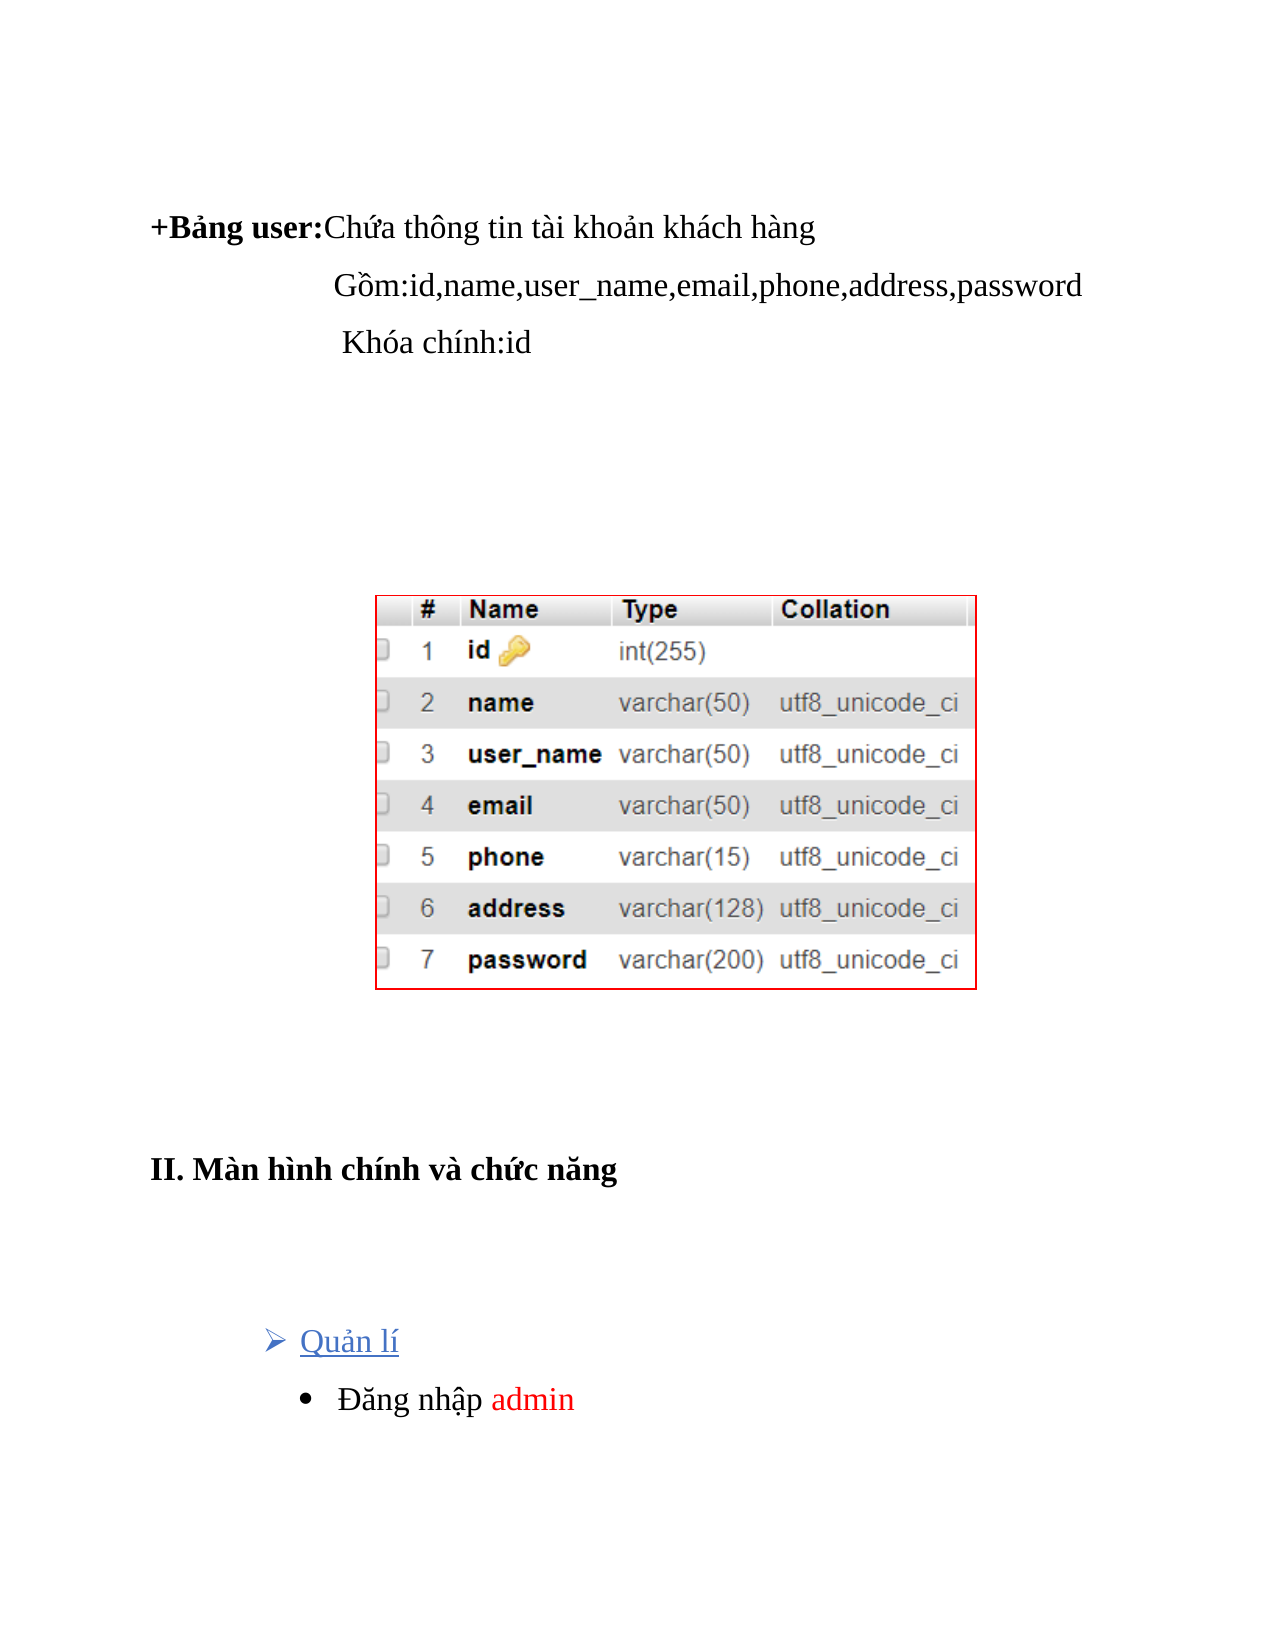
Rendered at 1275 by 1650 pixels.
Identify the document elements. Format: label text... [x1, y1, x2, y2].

text Khóa chính:id [150, 322, 1125, 361]
list Quản lí [262, 1321, 1125, 1360]
text Gồm:id,name,user_name,email,phone,address,password [150, 265, 1125, 303]
picture [377, 596, 975, 988]
text +Bảng user:Chứa thông tin tài khoản khách hàng [150, 207, 1125, 246]
list Đăng nhập admin [300, 1379, 1125, 1417]
subtitle II. Màn hình chính và chức năng [150, 1149, 1125, 1187]
